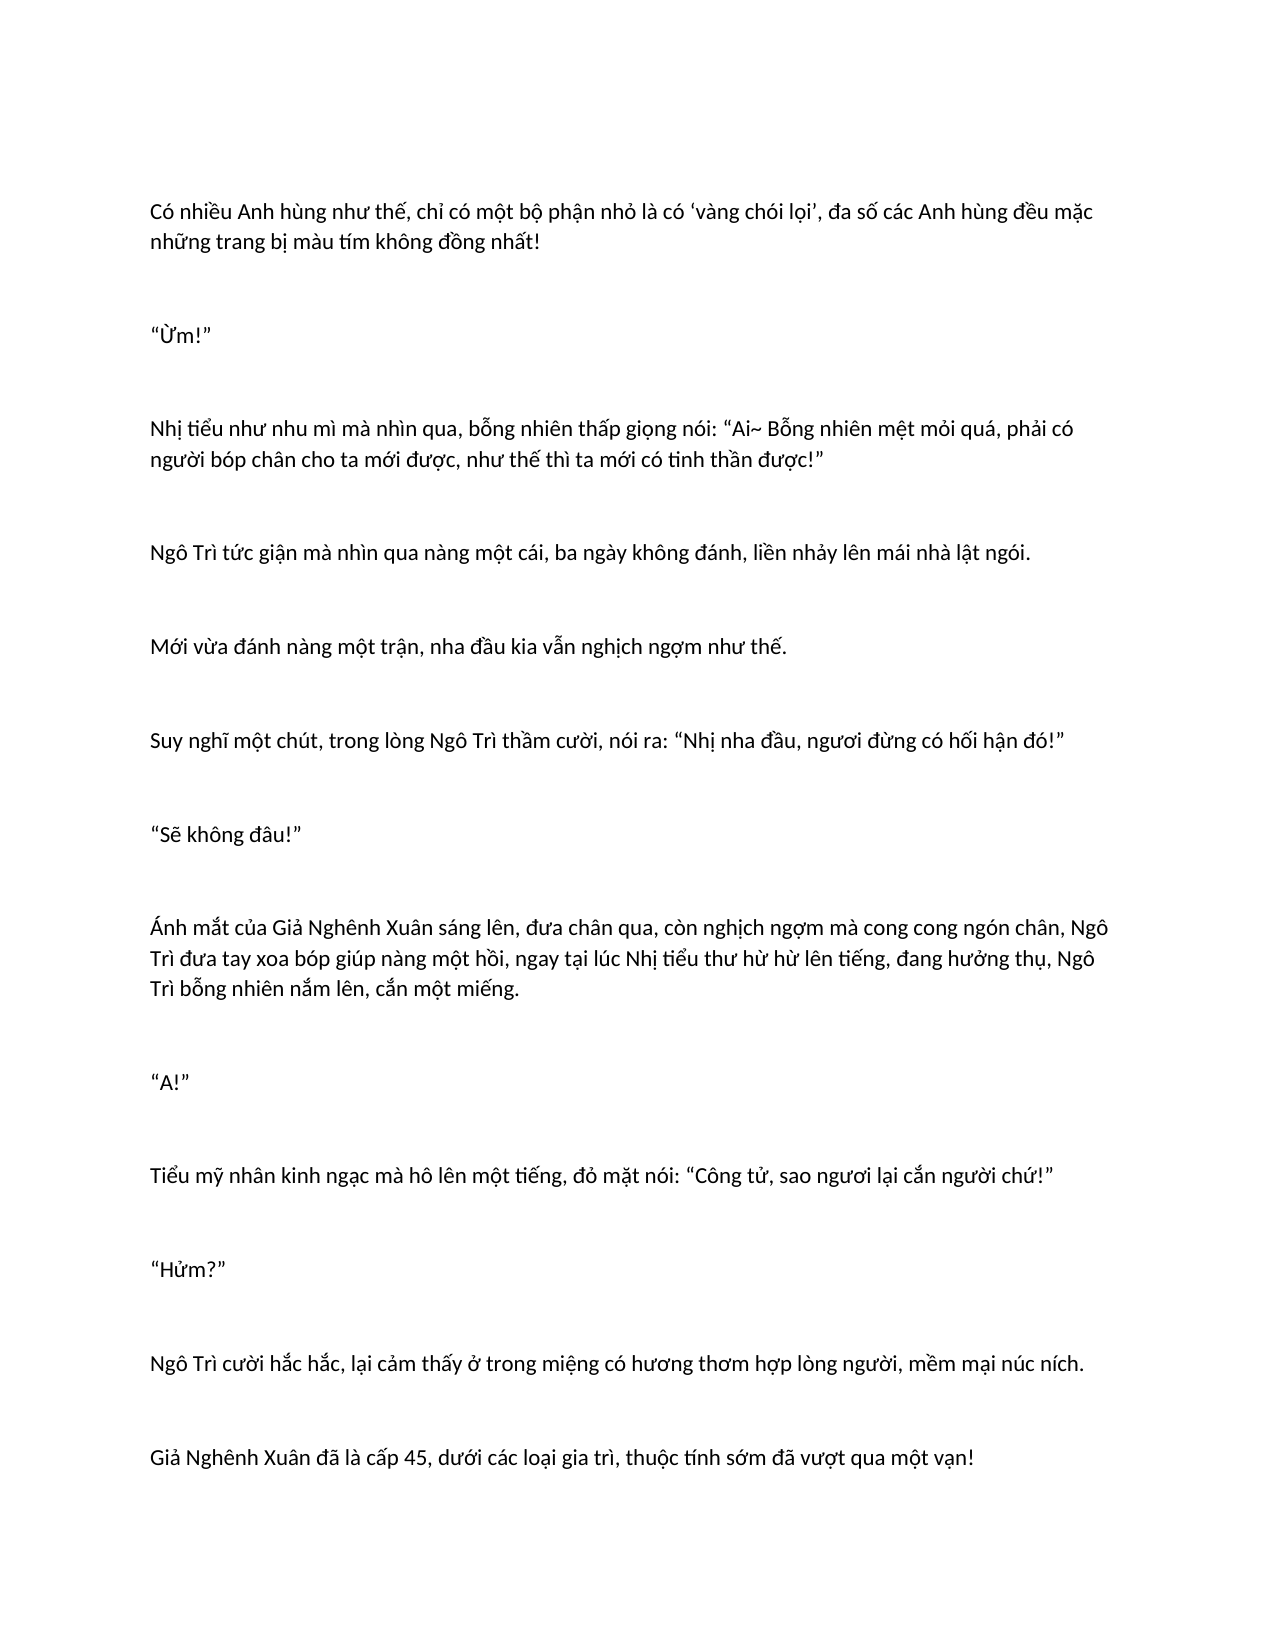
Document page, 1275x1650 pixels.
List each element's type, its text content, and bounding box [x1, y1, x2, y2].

text “A!” [150, 1068, 1125, 1096]
text Nhị tiểu như nhu mì mà nhìn qua, bỗng nhiên thấp giọng nói: “Ai~ Bỗng nhiên mệt mỏi quá, phải có người bóp chân cho ta mới được, như thế thì ta mới có tinh thần được!” [150, 414, 1125, 473]
text Ánh mắt của Giả Nghênh Xuân sáng lên, đưa chân qua, còn nghịch ngợm mà cong cong ngón chân, Ngô Trì đưa tay xoa bóp giúp nàng một hồi, ngay tại lúc Nhị tiểu thư hừ hừ lên tiếng, đang hưởng thụ, Ngô Trì bỗng nhiên nắm lên, cắn một miếng. [150, 913, 1125, 1002]
text “Hửm?” [150, 1255, 1125, 1283]
text Ngô Trì tức giận mà nhìn qua nàng một cái, ba ngày không đánh, liền nhảy lên mái nhà lật ngói. [150, 538, 1125, 567]
text Suy nghĩ một chút, trong lòng Ngô Trì thầm cười, nói ra: “Nhị nha đầu, ngươi đừng có hối hận đó!” [150, 726, 1125, 754]
text Giả Nghênh Xuân đã là cấp 45, dưới các loại gia trì, thuộc tính sớm đã vượt qua một vạn! [150, 1443, 1125, 1471]
text Mới vừa đánh nàng một trận, nha đầu kia vẫn nghịch ngợm như thế. [150, 632, 1125, 660]
text “Sẽ không đâu!” [150, 820, 1125, 848]
text Ngô Trì cười hắc hắc, lại cảm thấy ở trong miệng có hương thơm hợp lòng người, mềm mại núc ních. [150, 1349, 1125, 1377]
text Có nhiều Anh hùng như thế, chỉ có một bộ phận nhỏ là có ‘vàng chói lọi’, đa số các Anh hùng đều mặc những trang bị màu tím không đồng nhất! [150, 197, 1125, 255]
text “Ừm!” [150, 321, 1125, 349]
text Tiểu mỹ nhân kinh ngạc mà hô lên một tiếng, đỏ mặt nói: “Công tử, sao ngươi lại cắn người chứ!” [150, 1161, 1125, 1189]
